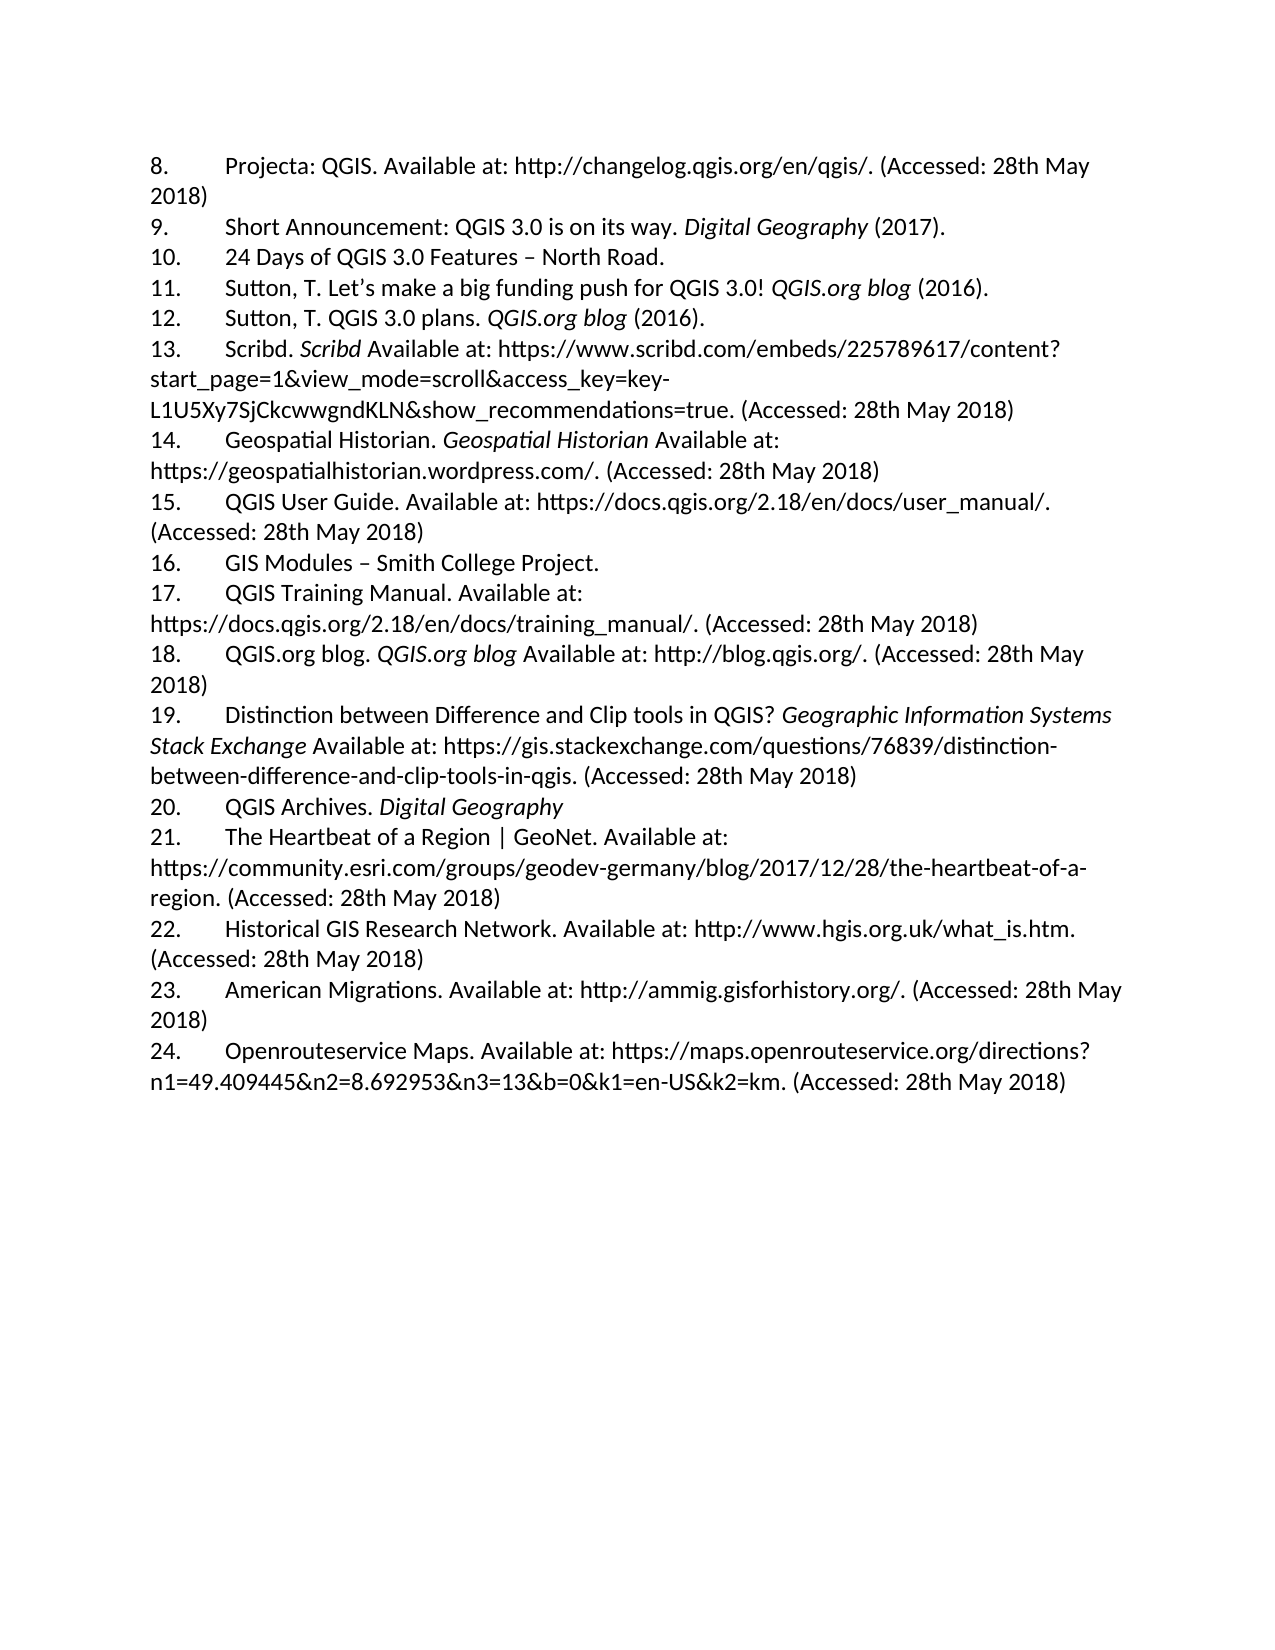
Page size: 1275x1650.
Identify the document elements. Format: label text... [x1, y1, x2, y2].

text 14. Geospatial Historian. Geospatial Historian Available at: https://geospatialhistorian.wordpress.com/. (Accessed: 28th May 2018) [150, 425, 1125, 486]
text 24. Openrouteservice Maps. Available at: https://maps.openrouteservice.org/directions?n1=49.409445&n2=8.692953&n3=13&b=0&k1=en-US&k2=km. (Accessed: 28th May 2018) [150, 1035, 1125, 1096]
text 11. Sutton, T. Let’s make a big funding push for QGIS 3.0! QGIS.org blog (2016). [150, 272, 1125, 303]
text 9. Short Announcement: QGIS 3.0 is on its way. Digital Geography (2017). [150, 211, 1125, 242]
text 23. American Migrations. Available at: http://ammig.gisforhistory.org/. (Accessed: 28th May 2018) [150, 974, 1125, 1035]
text 8. Projecta: QGIS. Available at: http://changelog.qgis.org/en/qgis/. (Accessed: 28th May 2018) [150, 150, 1125, 211]
text 18. QGIS.org blog. QGIS.org blog Available at: http://blog.qgis.org/. (Accessed: 28th May 2018) [150, 638, 1125, 699]
text 20. QGIS Archives. Digital Geography [150, 791, 1125, 821]
text 19. Distinction between Difference and Clip tools in QGIS? Geographic Information Systems Stack Exchange Available at: https://gis.stackexchange.com/questions/76839/distinction-between-difference-and-clip-tools-in-qgis. (Accessed: 28th May 2018) [150, 699, 1125, 791]
text 10. 24 Days of QGIS 3.0 Features – North Road. [150, 242, 1125, 272]
text 17. QGIS Training Manual. Available at: https://docs.qgis.org/2.18/en/docs/training_manual/. (Accessed: 28th May 2018) [150, 577, 1125, 638]
text 16. GIS Modules – Smith College Project. [150, 547, 1125, 577]
text 12. Sutton, T. QGIS 3.0 plans. QGIS.org blog (2016). [150, 303, 1125, 333]
text 22. Historical GIS Research Network. Available at: http://www.hgis.org.uk/what_is.htm. (Accessed: 28th May 2018) [150, 913, 1125, 974]
text 15. QGIS User Guide. Available at: https://docs.qgis.org/2.18/en/docs/user_manual/. (Accessed: 28th May 2018) [150, 486, 1125, 547]
text 21. The Heartbeat of a Region | GeoNet. Available at: https://community.esri.com/groups/geodev-germany/blog/2017/12/28/the-heartbeat-of-a-region. (Accessed: 28th May 2018) [150, 821, 1125, 913]
text 13. Scribd. Scribd Available at: https://www.scribd.com/embeds/225789617/content?start_page=1&view_mode=scroll&access_key=key-L1U5Xy7SjCkcwwgndKLN&show_recommendations=true. (Accessed: 28th May 2018) [150, 333, 1125, 425]
